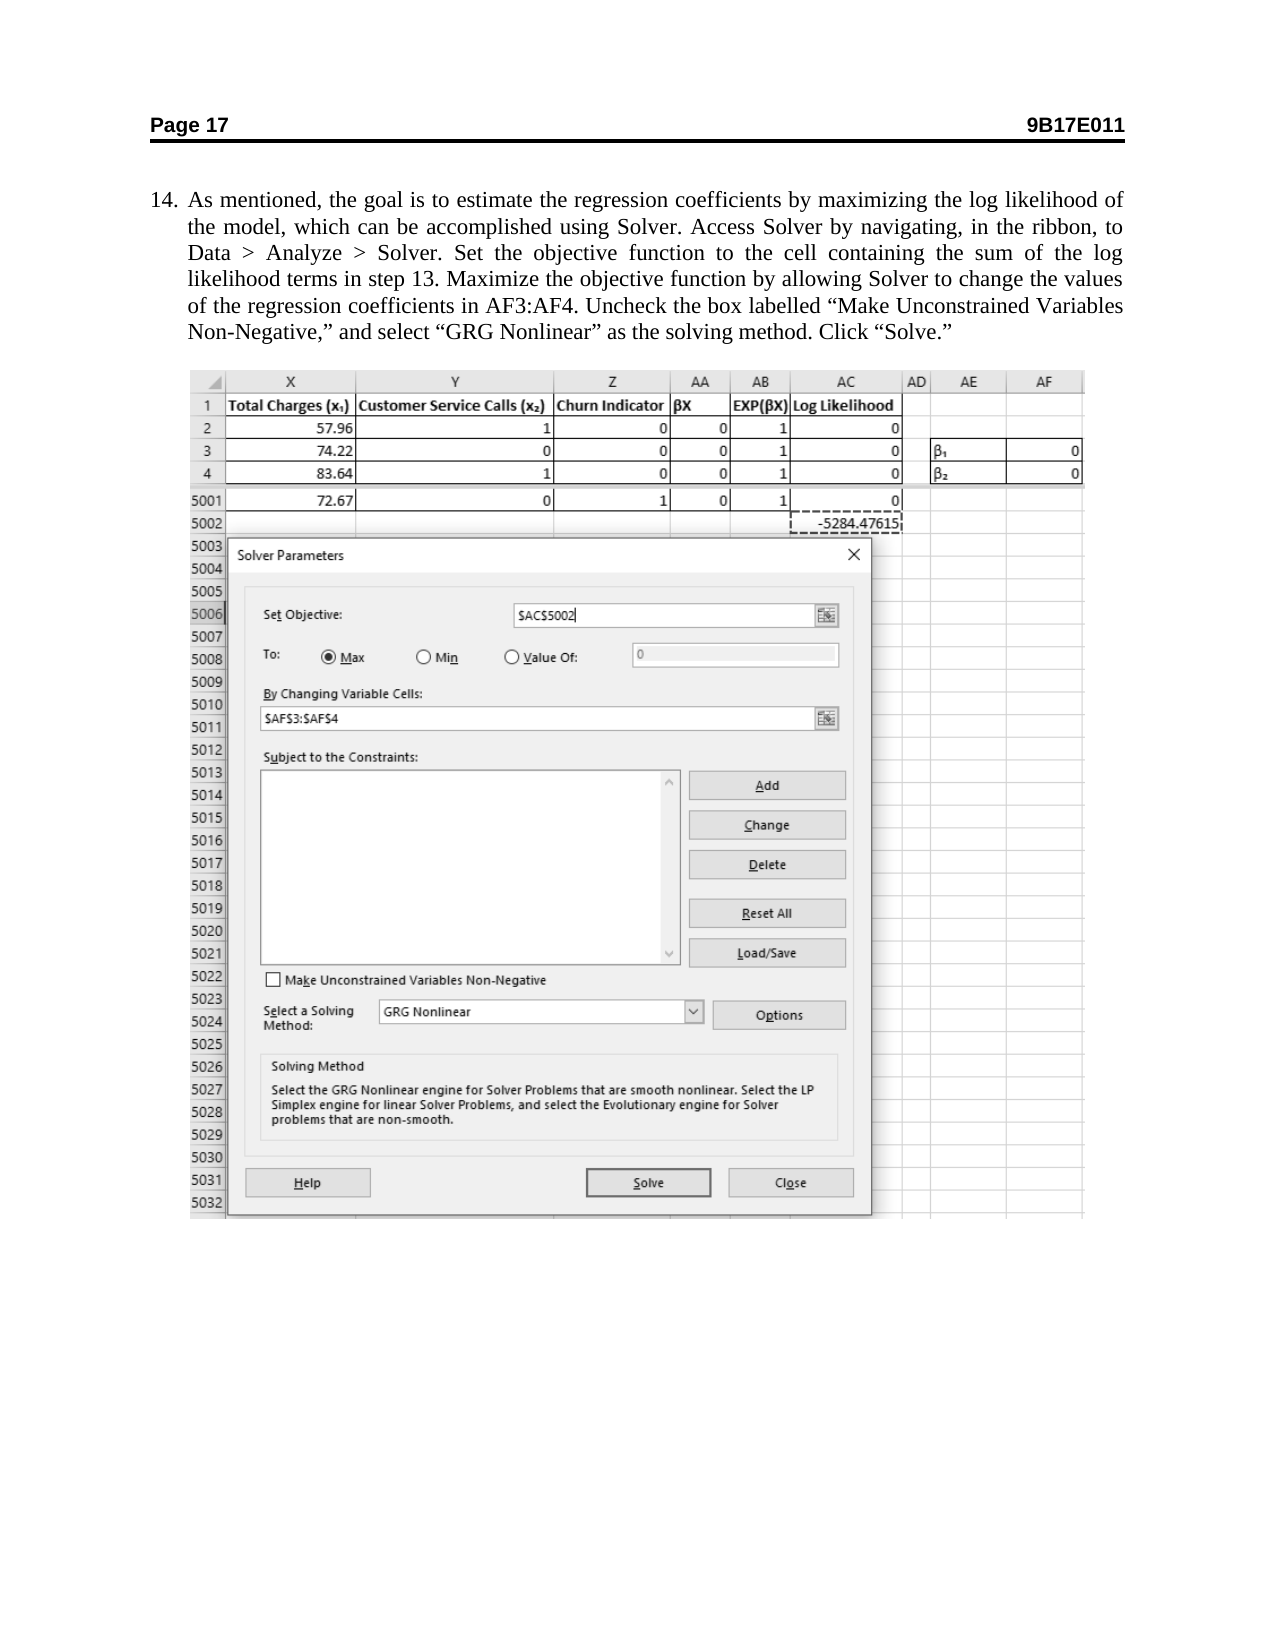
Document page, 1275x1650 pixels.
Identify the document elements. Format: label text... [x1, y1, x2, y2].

picture [190, 370, 1085, 1219]
list As mentioned, the goal is to estimate the regression coefficients by maximizing the log likelihood of the model, which can be accomplished using Solver. Access Solver by navigating, in the ribbon, to Data > Analyze > Solver. Set the objective function to the cell containing the sum of the log likelihood terms in step 13. Maximize the objective function by allowing Solver to change the values of the regression coefficients in AF3:AF4. Uncheck the box labelled “Make Unconstrained Variables Non-Negative,” and select “GRG Nonlinear” as the solving method. Click “Solve.” [150, 186, 1125, 344]
